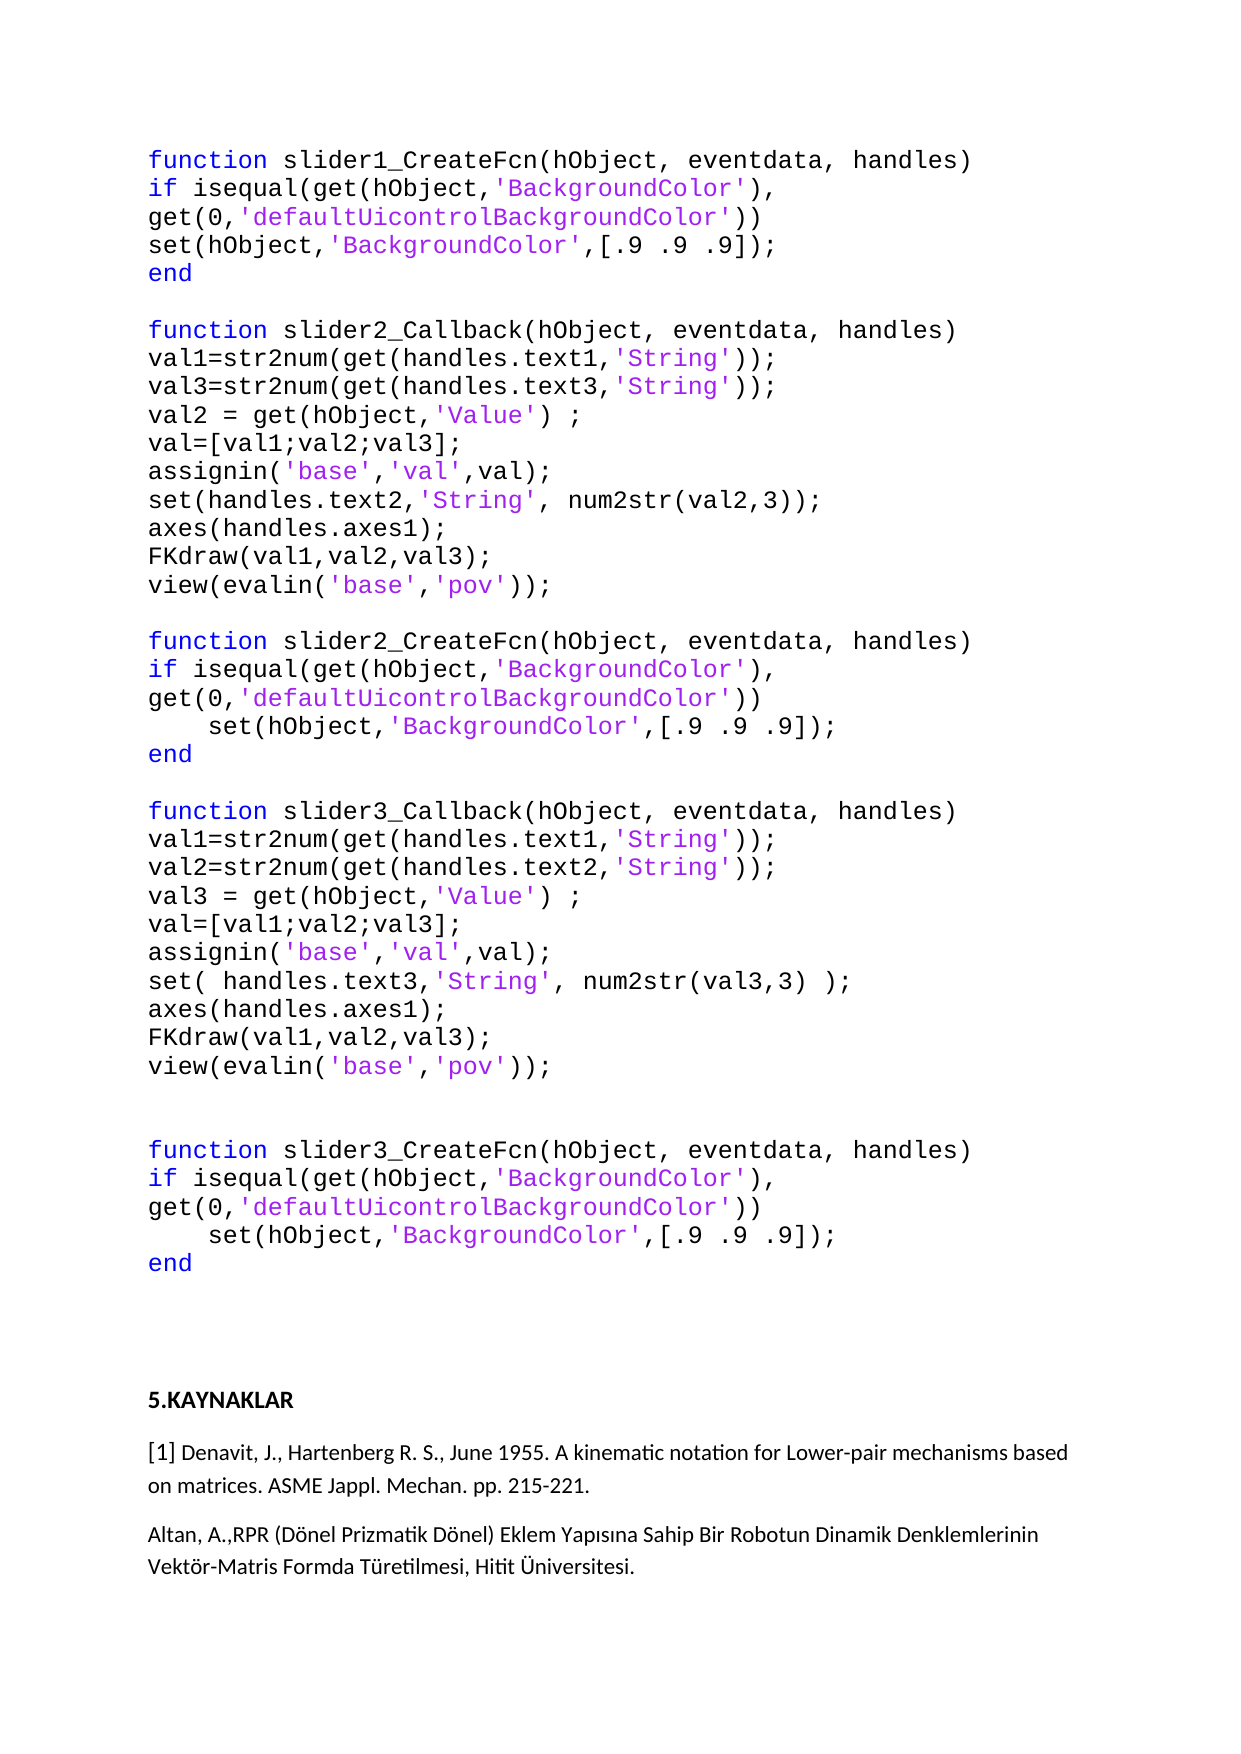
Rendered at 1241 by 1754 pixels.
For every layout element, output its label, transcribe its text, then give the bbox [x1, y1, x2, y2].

text assignin('base','val',val); [148, 940, 1093, 968]
text if isequal(get(hObject,'BackgroundColor'), get(0,'defaultUicontrolBackgroundColor')) [148, 176, 1093, 233]
text axes(handles.axes1); [148, 516, 1093, 544]
text set(hObject,'BackgroundColor',[.9 .9 .9]); [148, 1223, 1093, 1251]
text val=[val1;val2;val3]; [148, 431, 1093, 459]
text 5.KAYNAKLAR [148, 1384, 1093, 1415]
text if isequal(get(hObject,'BackgroundColor'), get(0,'defaultUicontrolBackgroundColor')) [148, 657, 1093, 714]
text val3 = get(hObject,'Value') ; [148, 883, 1093, 912]
text function slider2_Callback(hObject, eventdata, handles) [148, 317, 1093, 346]
text axes(handles.axes1); [148, 997, 1093, 1025]
text set( handles.text3,'String', num2str(val3,3) ); [148, 968, 1093, 997]
text view(evalin('base','pov')); [148, 1053, 1093, 1082]
text function slider2_CreateFcn(hObject, eventdata, handles) [148, 629, 1093, 657]
text end [148, 261, 1093, 289]
text if isequal(get(hObject,'BackgroundColor'), get(0,'defaultUicontrolBackgroundColor')) [148, 1166, 1093, 1223]
text set(hObject,'BackgroundColor',[.9 .9 .9]); [148, 233, 1093, 261]
text set(handles.text2,'String', num2str(val2,3)); [148, 487, 1093, 516]
text function slider1_CreateFcn(hObject, eventdata, handles) [148, 148, 1093, 176]
text function slider3_CreateFcn(hObject, eventdata, handles) [148, 1138, 1093, 1166]
text end [148, 1251, 1093, 1279]
text val1=str2num(get(handles.text1,'String')); [148, 346, 1093, 374]
text set(hObject,'BackgroundColor',[.9 .9 .9]); [148, 714, 1093, 742]
text function slider3_Callback(hObject, eventdata, handles) [148, 798, 1093, 827]
text val=[val1;val2;val3]; [148, 912, 1093, 940]
text FKdraw(val1,val2,val3); [148, 1025, 1093, 1053]
text Altan, A.,RPR (Dönel Prizmatik Dönel) Eklem Yapısına Sahip Bir Robotun Dinamik Denklemlerinin Vektör-Matris Formda Türetilmesi, Hitit Üniversitesi. [148, 1520, 1093, 1580]
text assignin('base','val',val); [148, 459, 1093, 487]
text end [148, 742, 1093, 770]
text view(evalin('base','pov')); [148, 572, 1093, 601]
text [1] Denavit, J., Hartenberg R. S., June 1955. A kinematic notation for Lower-pair mechanisms based on matrices. ASME Jappl. Mechan. pp. 215-221. [148, 1436, 1093, 1499]
text val1=str2num(get(handles.text1,'String')); [148, 827, 1093, 855]
text FKdraw(val1,val2,val3); [148, 544, 1093, 572]
text val3=str2num(get(handles.text3,'String')); [148, 374, 1093, 402]
text val2=str2num(get(handles.text2,'String')); [148, 855, 1093, 883]
text val2 = get(hObject,'Value') ; [148, 402, 1093, 431]
